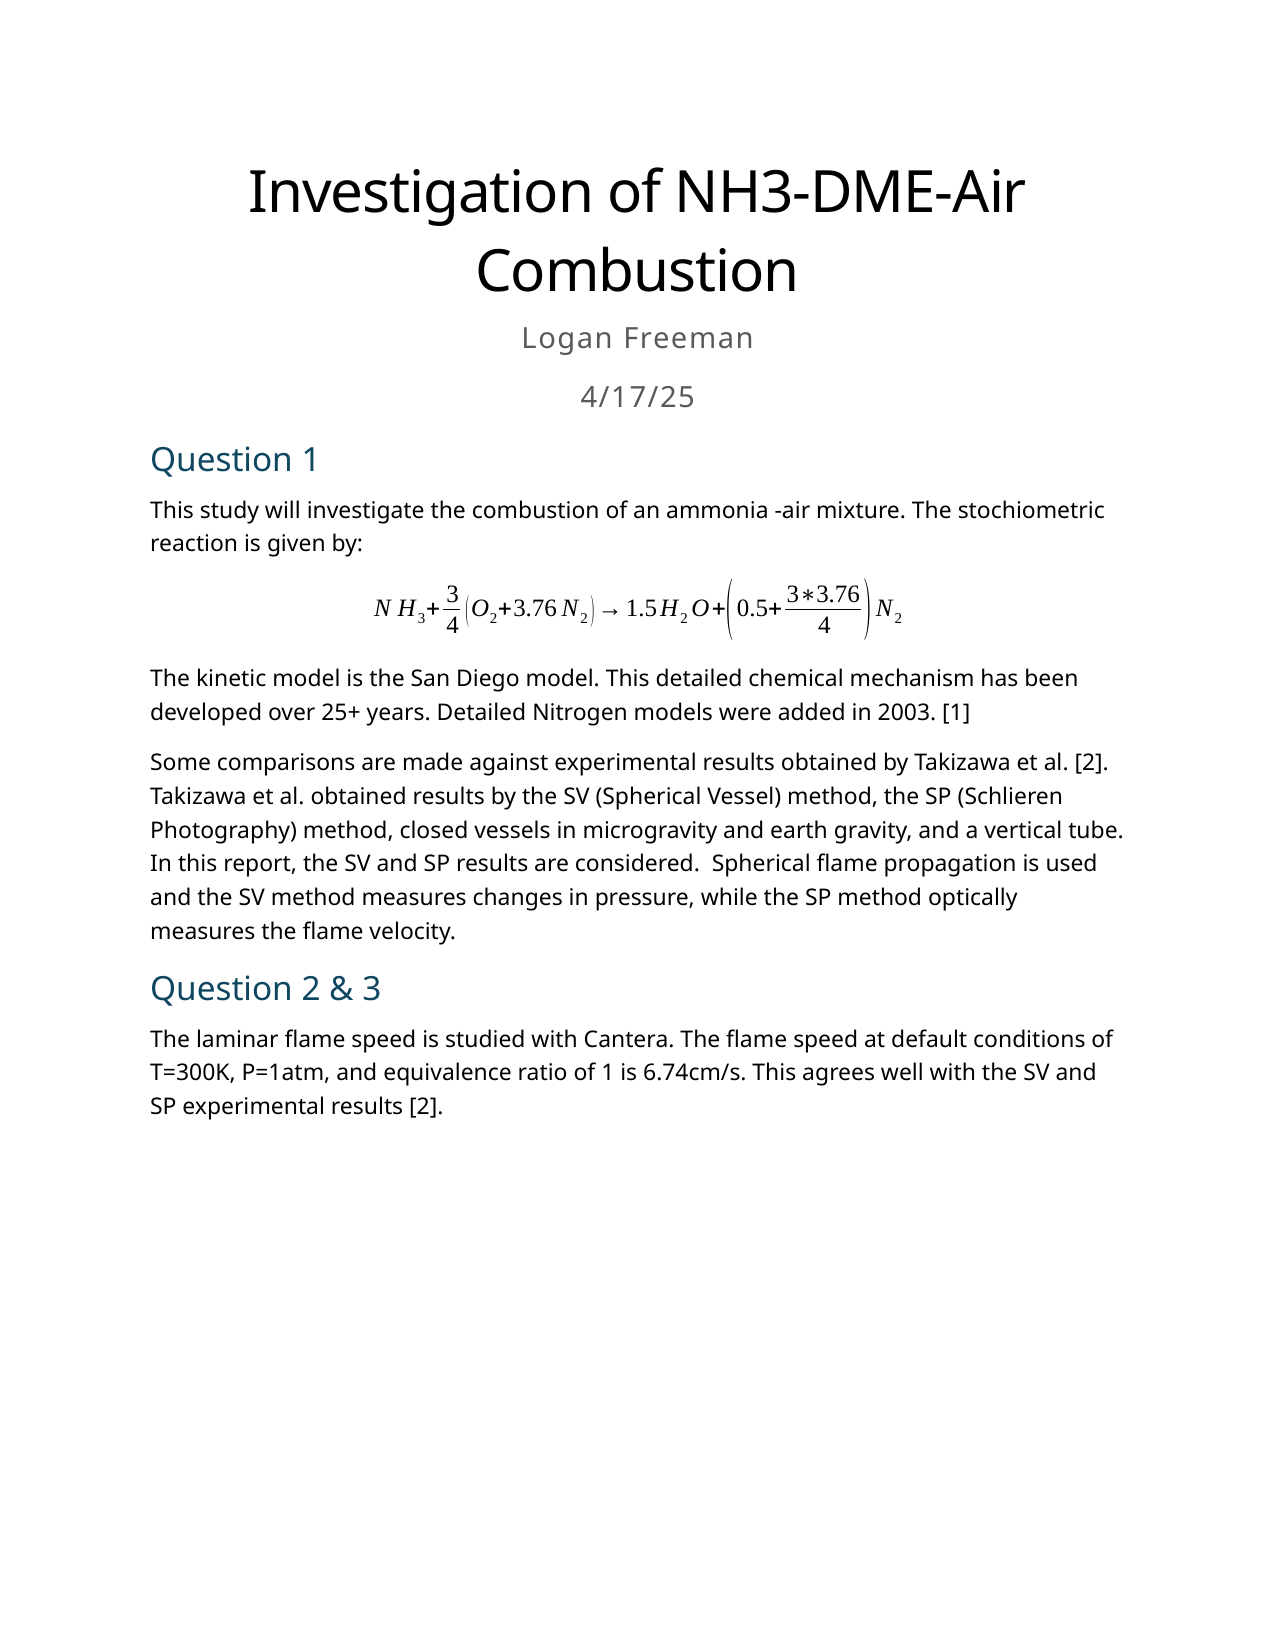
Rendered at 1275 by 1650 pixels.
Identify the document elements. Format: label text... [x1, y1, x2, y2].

title Investigation of NH3-DME-Air Combustion [150, 150, 1125, 309]
text This study will investigate the combustion of an ammonia -air mixture. The stochiometric reaction is given by: [150, 493, 1125, 558]
subtitle Question 2 & 3 [150, 965, 1125, 1011]
text The laminar flame speed is studied with Cantera. The flame speed at default conditions of T=300K, P=1atm, and equivalence ratio of 1 is 6.74cm/s. This agrees well with the SV and SP experimental results [2]. [150, 1022, 1125, 1121]
subtitle 4/17/25 [150, 377, 1125, 416]
subtitle Logan Freeman [150, 317, 1125, 357]
text Some comparisons are made against experimental results obtained by Takizawa et al. [2]. Takizawa et al. obtained results by the SV (Spherical Vessel) method, the SP (Schlieren Photography) method, closed vessels in microgravity and earth gravity, and a vertical tube. In this report, the SV and SP results are considered. Spherical flame propagation is used and the SV method measures changes in pressure, while the SP method optically measures the flame velocity. [150, 746, 1125, 946]
subtitle Question 1 [150, 436, 1125, 482]
text The kinetic model is the San Diego model. This detailed chemical mechanism has been developed over 25+ years. Detailed Nitrogen models were added in 2003. [1] [150, 662, 1125, 727]
